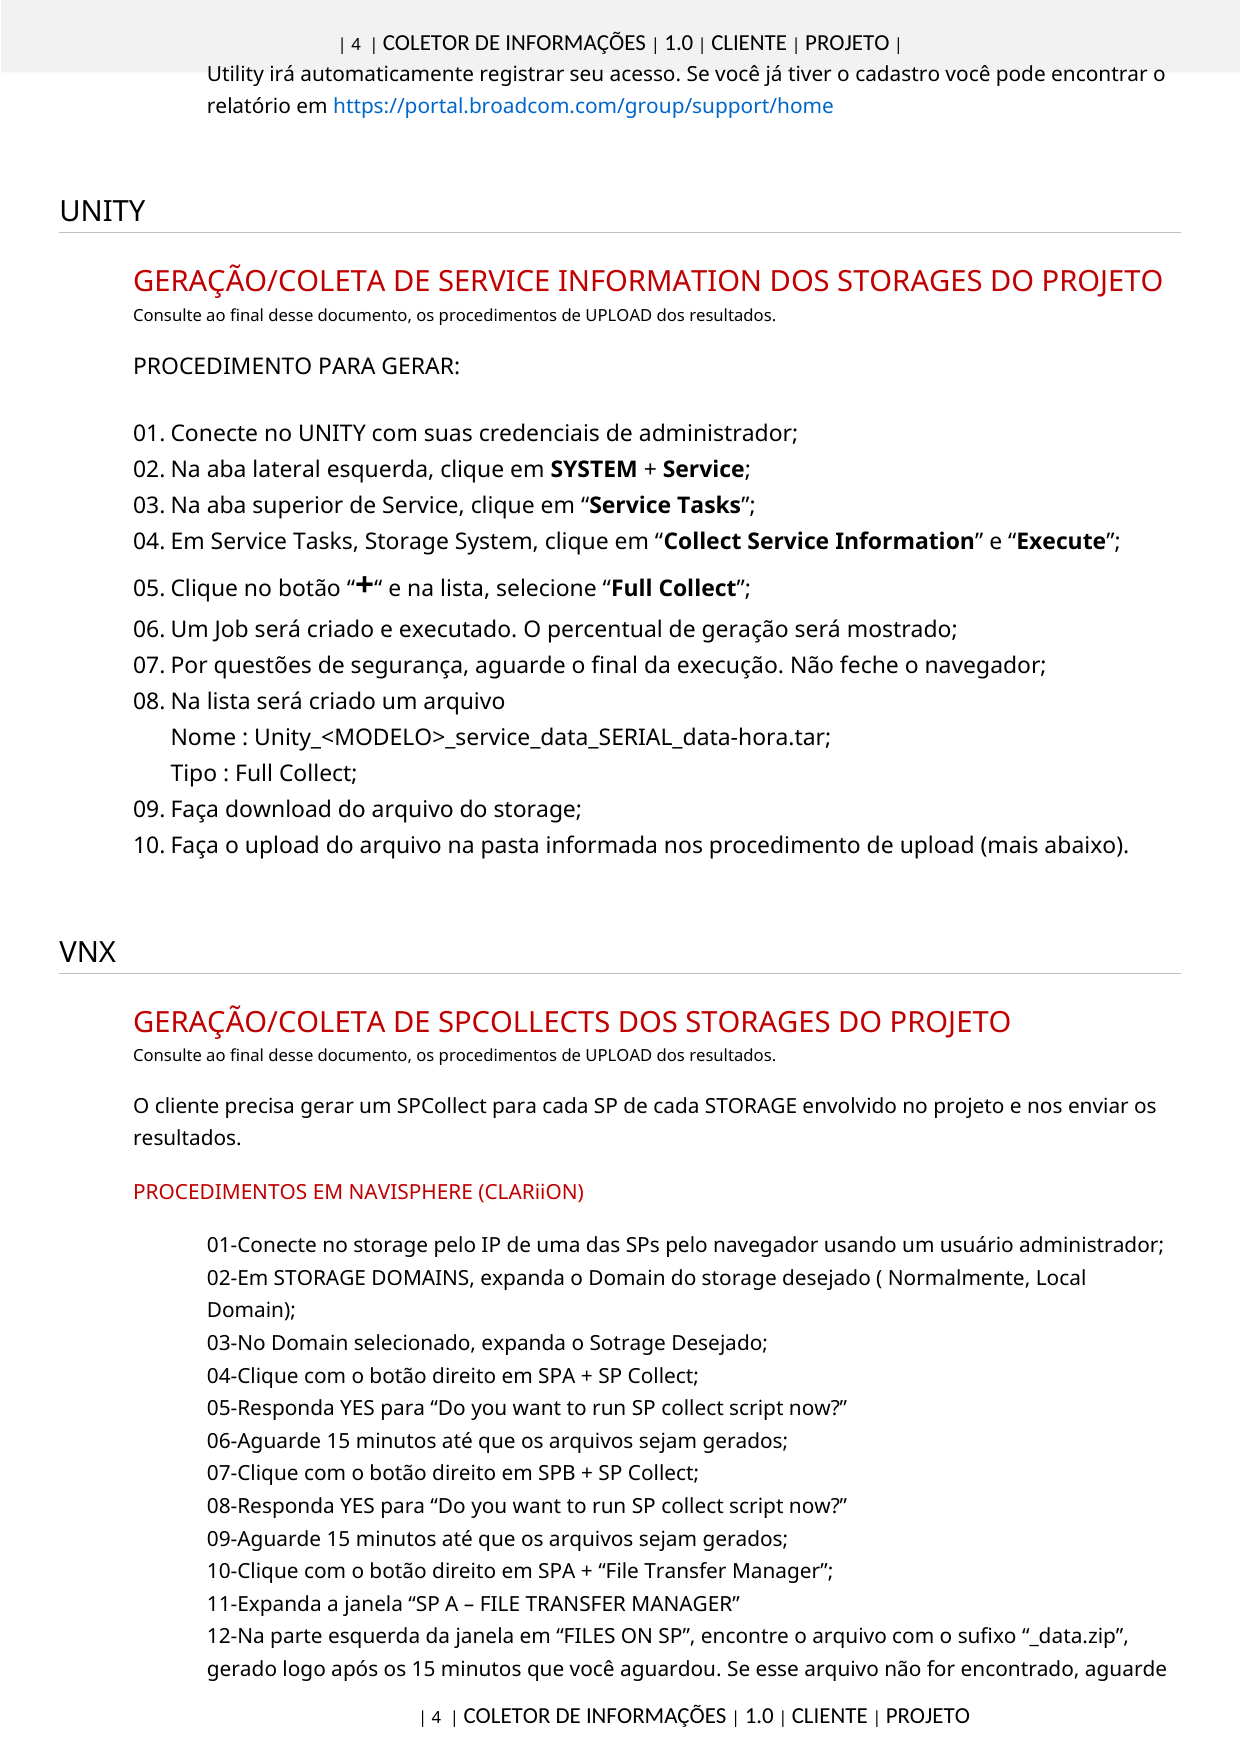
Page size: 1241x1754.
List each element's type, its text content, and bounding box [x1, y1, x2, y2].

list Um Job será criado e executado. O percentual de geração será mostrado; [133, 613, 1181, 644]
list Clique no botão “+“ e na lista, selecione “Full Collect”; [133, 561, 1181, 607]
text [207, 59, 1181, 120]
list Em Service Tasks, Storage System, clique em “Collect Service Information” e “Execute”; [133, 525, 1181, 556]
text PROCEDIMENTOS EM NAVISPHERE (CLARiiON) [133, 1177, 1181, 1205]
text VNX [59, 886, 1181, 973]
text O cliente precisa gerar um SPCollect para cada SP de cada STORAGE envolvido no projeto e nos enviar os resultados. [133, 1091, 1181, 1152]
text GERAÇÃO/COLETA DE SPCOLLECTS DOS STORAGES DO PROJETO Consulte ao final desse documento, os procedimentos de UPLOAD dos resultados. [133, 1001, 1181, 1067]
list Por questões de segurança, aguarde o final da execução. Não feche o navegador; [133, 649, 1181, 681]
text PROCEDIMENTO PARA GERAR: [133, 350, 1181, 381]
list Na lista será criado um arquivo [133, 685, 1181, 716]
list Faça o upload do arquivo na pasta informada nos procedimento de upload (mais abaixo). [133, 829, 1181, 860]
list Nome : Unity_<MODELO>_service_data_SERIAL_data-hora.tar; Tipo : Full Collect; [170, 721, 1181, 788]
list Na aba lateral esquerda, clique em SYSTEM + Service; [133, 453, 1181, 484]
text UNITY [59, 145, 1181, 232]
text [207, 1230, 1181, 1683]
list Na aba superior de Service, clique em “Service Tasks”; [133, 489, 1181, 521]
list Conecte no UNITY com suas credenciais de administrador; [133, 417, 1181, 449]
list Faça download do arquivo do storage; [133, 793, 1181, 824]
text GERAÇÃO/COLETA DE SERVICE INFORMATION DOS STORAGES DO PROJETO Consulte ao final desse documento, os procedimentos de UPLOAD dos resultados. [133, 260, 1181, 326]
